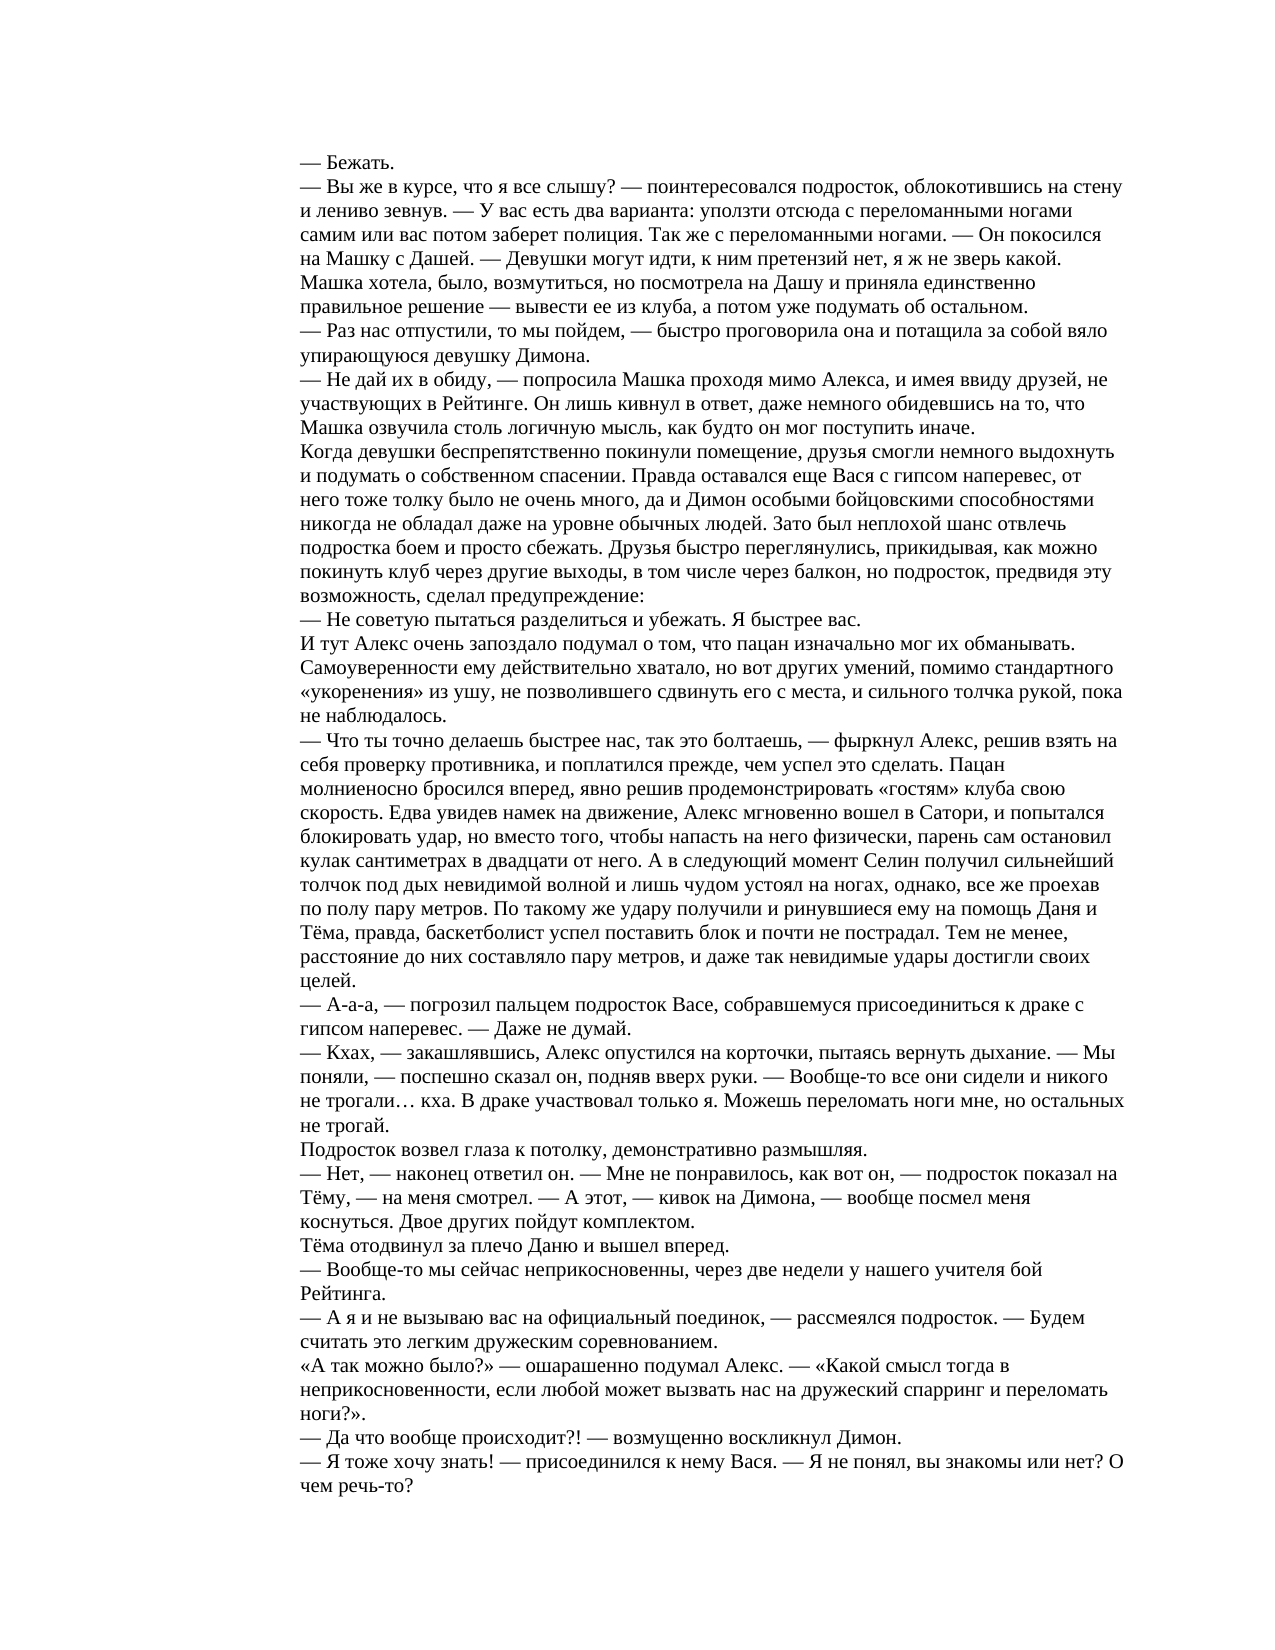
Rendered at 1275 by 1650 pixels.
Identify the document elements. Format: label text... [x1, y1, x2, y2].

text — А я и не вызываю вас на официальный поединок, — рассмеялся подросток. — Будем считать это легким дружеским соревнованием. [300, 1305, 1125, 1353]
text «А так можно было?» — ошарашенно подумал Алекс. — «Какой смысл тогда в неприкосновенности, если любой может вызвать нас на дружеский спарринг и переломать ноги?». [300, 1353, 1125, 1425]
text Подросток возвел глаза к потолку, демонстративно размышляя. [300, 1137, 1125, 1161]
text Тёма отодвинул за плечо Даню и вышел вперед. [300, 1233, 1125, 1257]
text Машка хотела, было, возмутиться, но посмотрела на Дашу и приняла единственно правильное решение — вывести ее из клуба, а потом уже подумать об остальном. [300, 270, 1125, 318]
text — Не дай их в обиду, — попросила Машка проходя мимо Алекса, и имея ввиду друзей, не участвующих в Рейтинге. Он лишь кивнул в ответ, даже немного обидевшись на то, что Машка озвучила столь логичную мысль, как будто он мог поступить иначе. [300, 367, 1125, 439]
text — Что ты точно делаешь быстрее нас, так это болтаешь, — фыркнул Алекс, решив взять на себя проверку противника, и поплатился прежде, чем успел это сделать. Пацан молниеносно бросился вперед, явно решив продемонстрировать «гостям» клуба свою скорость. Едва увидев намек на движение, Алекс мгновенно вошел в Сатори, и попытался блокировать удар, но вместо того, чтобы напасть на него физически, парень сам остановил кулак сантиметрах в двадцати от него. А в следующий момент Селин получил сильнейший толчок под дых невидимой волной и лишь чудом устоял на ногах, однако, все же проехав по полу пару метров. По такому же удару получили и ринувшиеся ему на помощь Даня и Тёма, правда, баскетболист успел поставить блок и почти не пострадал. Тем не менее, расстояние до них составляло пару метров, и даже так невидимые удары достигли своих целей. [300, 727, 1125, 992]
text — Я тоже хочу знать! — присоединился к нему Вася. — Я не понял, вы знакомы или нет? О чем речь-то? [300, 1449, 1125, 1497]
text — Раз нас отпустили, то мы пойдем, — быстро проговорила она и потащила за собой вяло упирающуюся девушку Димона. [300, 318, 1125, 367]
text — Нет, — наконец ответил он. — Мне не понравилось, как вот он, — подросток показал на Тёму, — на меня смотрел. — А этот, — кивок на Димона, — вообще посмел меня коснуться. Двое других пойдут комплектом. [300, 1161, 1125, 1233]
text — А-а-а, — погрозил пальцем подросток Васе, собравшемуся присоединиться к драке с гипсом наперевес. — Даже не думай. [300, 992, 1125, 1040]
text — Бежать. [300, 150, 1125, 174]
text — Вообще-то мы сейчас неприкосновенны, через две недели у нашего учителя бой Рейтинга. [300, 1257, 1125, 1305]
text — Вы же в курсе, что я все слышу? — поинтересовался подросток, облокотившись на стену и лениво зевнув. — У вас есть два варианта: уползти отсюда с переломанными ногами самим или вас потом заберет полиция. Так же с переломанными ногами. — Он покосился на Машку с Дашей. — Девушки могут идти, к ним претензий нет, я ж не зверь какой. [300, 174, 1125, 270]
text — Да что вообще происходит?! — возмущенно воскликнул Димон. [300, 1425, 1125, 1449]
text И тут Алекс очень запоздало подумал о том, что пацан изначально мог их обманывать. Самоуверенности ему действительно хватало, но вот других умений, помимо стандартного «укоренения» из ушу, не позволившего сдвинуть его с места, и сильного толчка рукой, пока не наблюдалось. [300, 631, 1125, 727]
text — Кхах, — закашлявшись, Алекс опустился на корточки, пытаясь вернуть дыхание. — Мы поняли, — поспешно сказал он, подняв вверх руки. — Вообще-то все они сидели и никого не трогали… кха. В драке участвовал только я. Можешь переломать ноги мне, но остальных не трогай. [300, 1040, 1125, 1137]
text — Не советую пытаться разделиться и убежать. Я быстрее вас. [300, 607, 1125, 631]
text Когда девушки беспрепятственно покинули помещение, друзья смогли немного выдохнуть и подумать о собственном спасении. Правда оставался еще Вася с гипсом наперевес, от него тоже толку было не очень много, да и Димон особыми бойцовскими способностями никогда не обладал даже на уровне обычных людей. Зато был неплохой шанс отвлечь подростка боем и просто сбежать. Друзья быстро переглянулись, прикидывая, как можно покинуть клуб через другие выходы, в том числе через балкон, но подросток, предвидя эту возможность, сделал предупреждение: [300, 439, 1125, 607]
